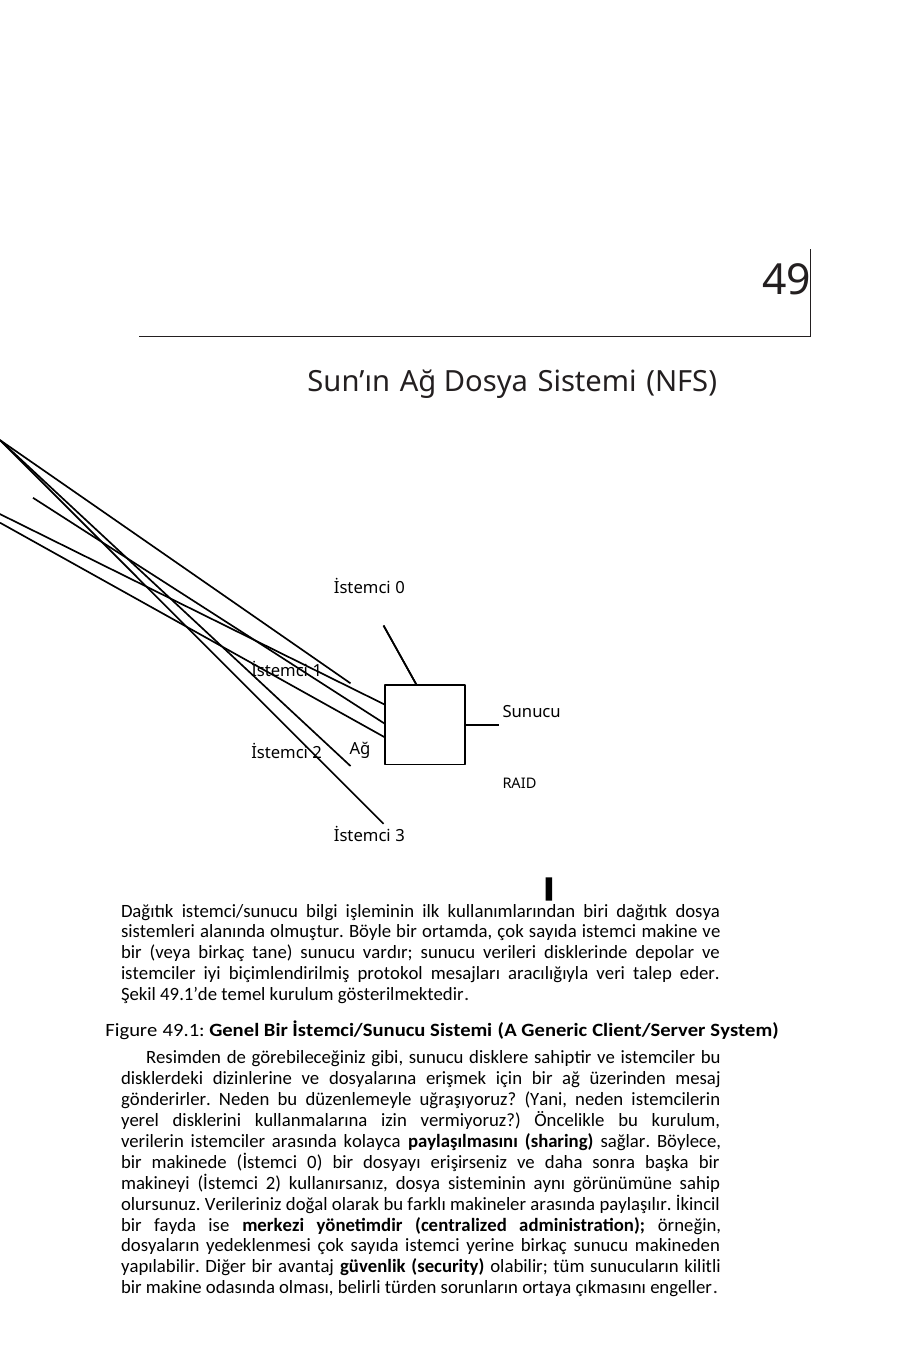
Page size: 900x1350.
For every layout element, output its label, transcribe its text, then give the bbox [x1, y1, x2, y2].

text Dağıtık istemci/sunucu bilgi işleminin ilk kullanımlarından biri dağıtık dosya sistemleri alanında olmuştur. Böyle bir ortamda, çok sayıda istemci makine ve bir (veya birkaç tane) sunucu vardır; sunucu verileri disklerinde depolar ve istemciler iyi biçimlendirilmiş protokol mesajları aracılığıyla veri talep eder. Şekil 49.1’de temel kurulum gösterilmektedir. [121, 901, 721, 1005]
text Resimden de görebileceğiniz gibi, sunucu disklere sahiptir ve istemciler bu disklerdeki dizinlerine ve dosyalarına erişmek için bir ağ üzerinden mesaj gönderirler. Neden bu düzenlemeyle uğraşıyoruz? (Yani, neden istemcilerin yerel disklerini kullanmalarına izin vermiyoruz?) Öncelikle bu kurulum, verilerin istemciler arasında kolayca paylaşılmasını (sharing) sağlar. Böylece, bir makinede (İstemci 0) bir dosyayı erişirseniz ve daha sonra başka bir makineyi (İstemci 2) kullanırsanız, dosya sisteminin aynı görünümüne sahip olursunuz. Verileriniz doğal olarak bu farklı makineler arasında paylaşılır. İkincil bir fayda ise merkezi yönetimdir (centralized administration); örneğin, dosyaların yedeklenmesi çok sayıda istemci yerine birkaç sunucu makineden yapılabilir. Diğer bir avantaj güvenlik (security) olabilir; tüm sunucuların kilitli bir makine odasında olması, belirli türden sorunların ortaya çıkmasını engeller. [121, 1047, 721, 1298]
text Figure 49.1: Genel Bir İstemci/Sunucu Sistemi (A Generic Client/Server System) [35, 1018, 837, 1041]
title Sun’ın Ağ Dosya Sistemi (NFS) [277, 361, 837, 400]
